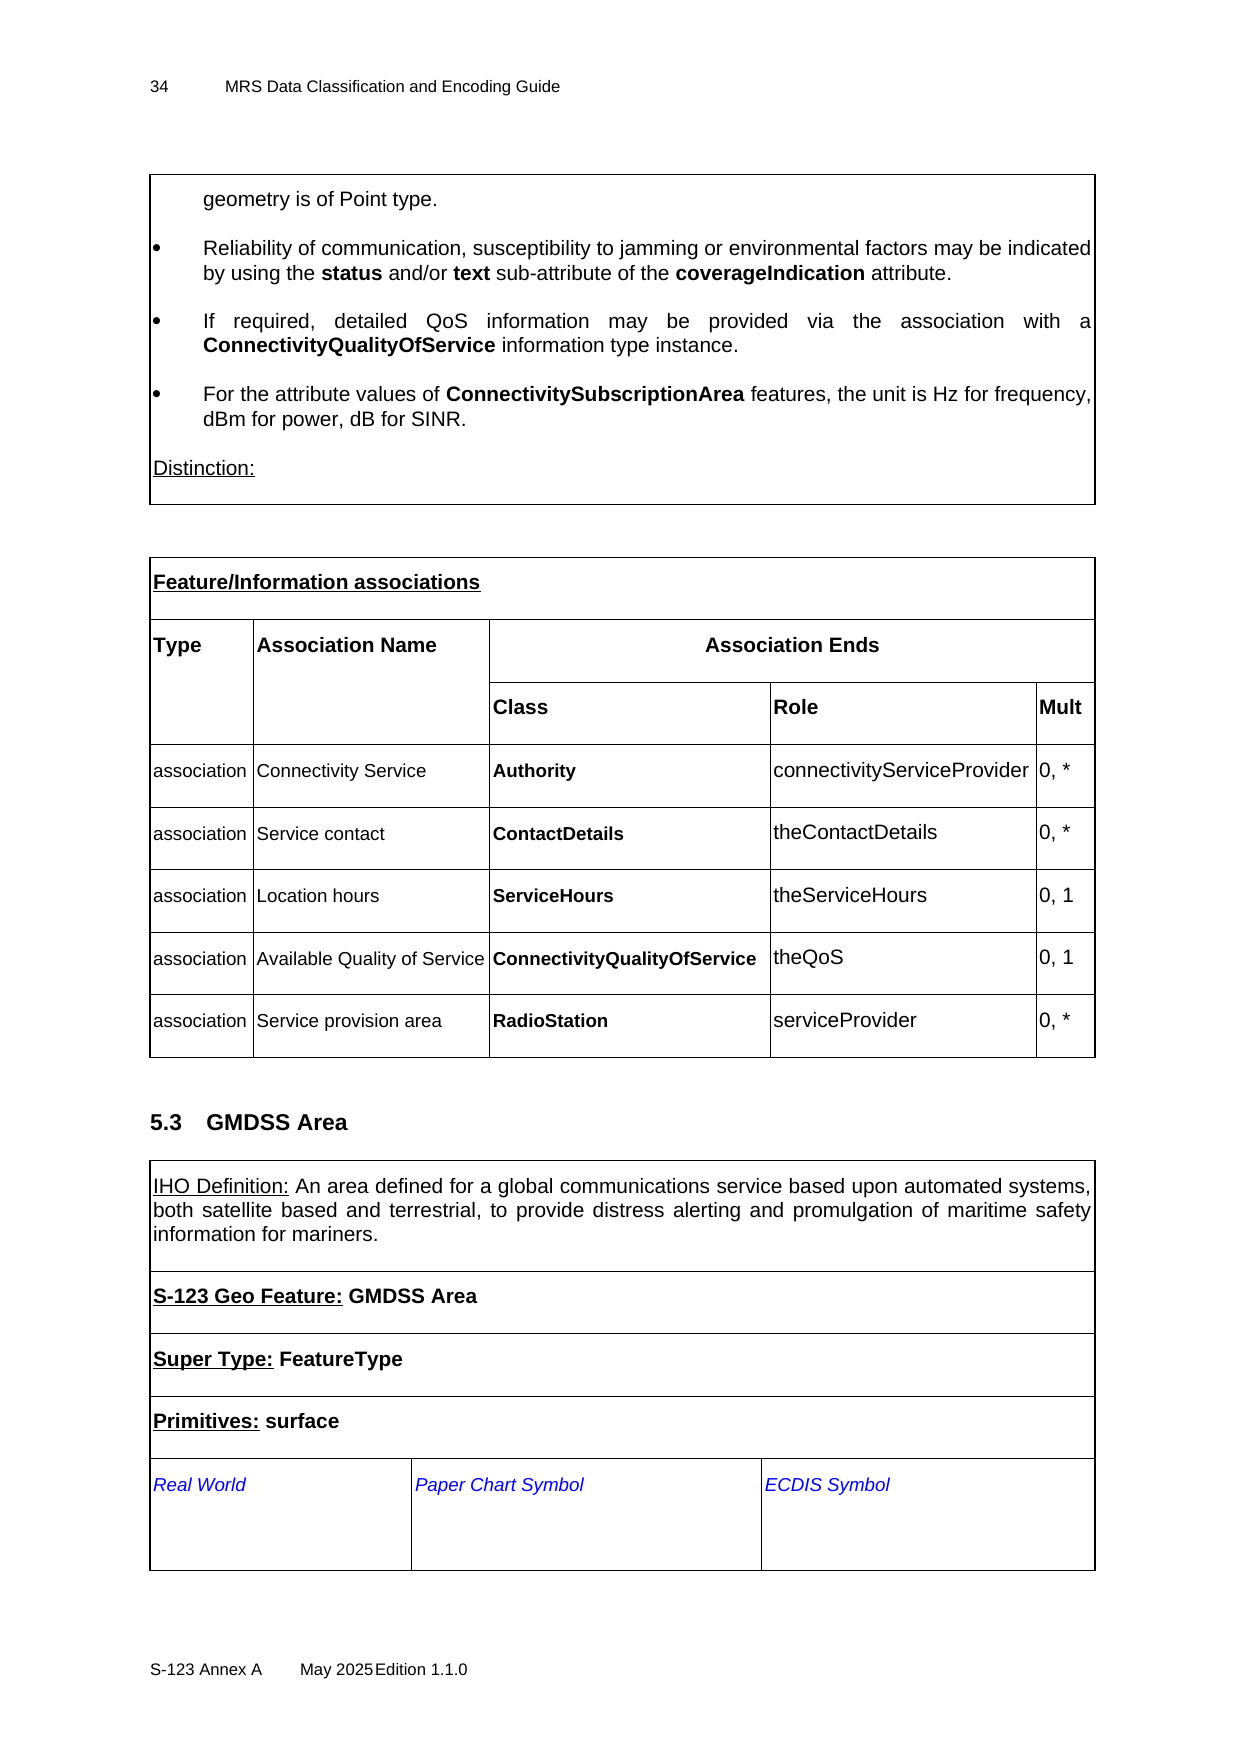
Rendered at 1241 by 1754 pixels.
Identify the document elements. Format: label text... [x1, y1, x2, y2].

table_cell Paper Chart Symbol [412, 1459, 761, 1569]
table_cell ServiceHours [490, 870, 770, 932]
table_cell ECDIS Symbol [762, 1459, 1094, 1569]
table_cell Type [151, 620, 253, 744]
table_cell 0, 1 [1037, 870, 1094, 932]
table_cell Mult [1037, 683, 1094, 744]
table_cell Class [490, 683, 770, 744]
table_cell association [151, 933, 253, 994]
table_cell 0, 1 [1037, 933, 1094, 994]
table_cell theContactDetails [771, 808, 1036, 869]
table_cell association [151, 745, 253, 807]
table_cell 0, * [1037, 995, 1094, 1057]
table_cell Primitives: surface [151, 1397, 1094, 1458]
table_cell theServiceHours [771, 870, 1036, 932]
table_cell Available Quality of Service [254, 933, 489, 994]
table_cell Association Ends [490, 620, 1094, 682]
table_cell Real World [151, 1459, 411, 1569]
table_cell 0, * [1037, 808, 1094, 869]
table_cell association [151, 995, 253, 1057]
table_cell 0, * [1037, 745, 1094, 807]
table_cell Authority [490, 745, 770, 807]
table_cell theQoS [771, 933, 1036, 994]
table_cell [151, 175, 1094, 504]
subtitle GMDSS Area [150, 1109, 1090, 1135]
table_cell connectivityServiceProvider [771, 745, 1036, 807]
table_cell Service provision area [254, 995, 489, 1057]
table_cell Location hours [254, 870, 489, 932]
table_cell ContactDetails [490, 808, 770, 869]
table_cell association [151, 808, 253, 869]
table_cell serviceProvider [771, 995, 1036, 1057]
table_cell RadioStation [490, 995, 770, 1057]
table_cell Role [771, 683, 1036, 744]
table_cell S-123 Geo Feature: GMDSS Area [151, 1272, 1094, 1333]
table_cell Service contact [254, 808, 489, 869]
table_header IHO Definition: An area defined for a global communications service based upon automated systems, both satellite based and terrestrial, to provide distress alerting and promulgation of maritime safety information for mariners. [151, 1161, 1094, 1271]
table_cell Connectivity Service [254, 745, 489, 807]
table_header Feature/Information associations [151, 558, 1094, 619]
table_cell Super Type: FeatureType [151, 1334, 1094, 1396]
table_cell association [151, 870, 253, 932]
table_cell Association Name [254, 620, 489, 744]
table_cell ConnectivityQualityOfService [490, 933, 770, 994]
